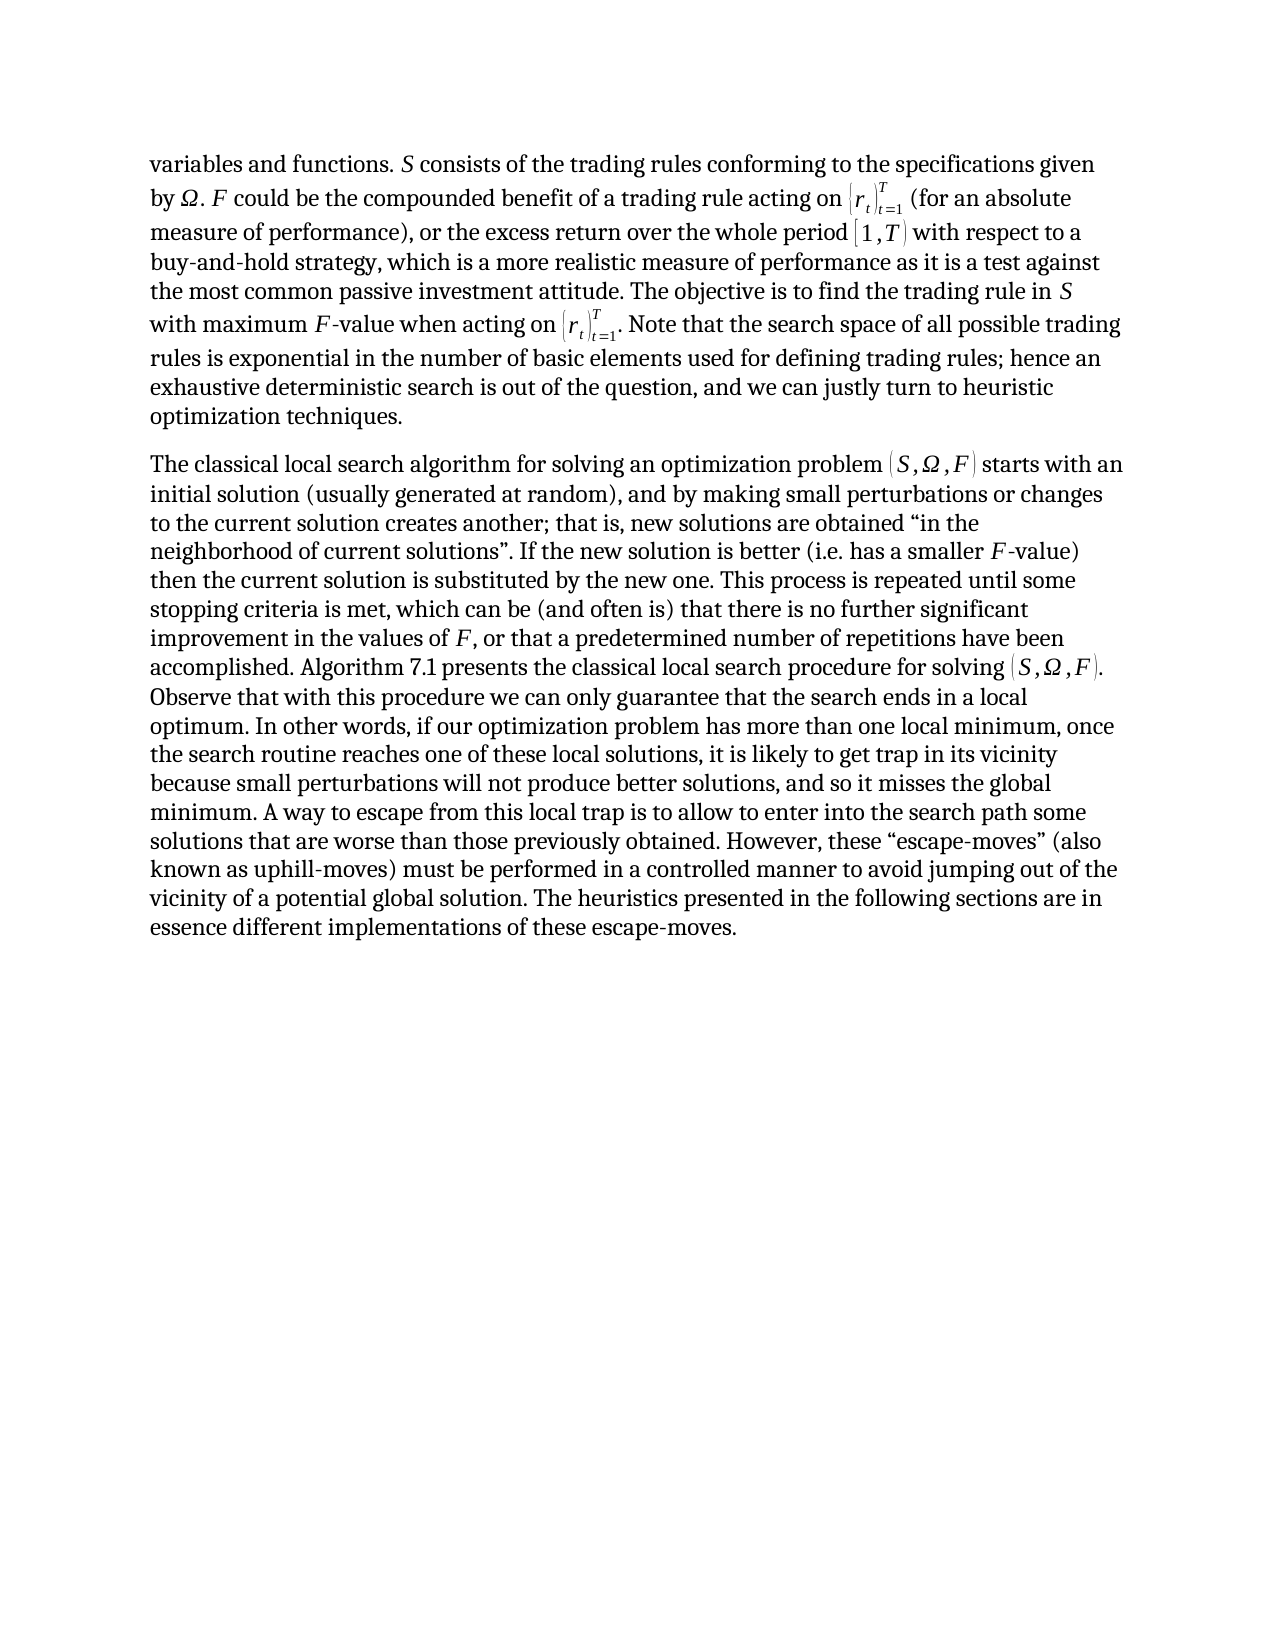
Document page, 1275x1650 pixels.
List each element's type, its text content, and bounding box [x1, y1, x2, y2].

text The classical local search algorithm for solving an optimization problem starts with an initial solution (usually generated at random), and by making small perturbations or changes to the current solution creates another; that is, new solutions are obtained “in the neighborhood of current solutions”. If the new solution is better (i.e. has a smaller -value) then the current solution is substituted by the new one. This process is repeated until some stopping criteria is met, which can be (and often is) that there is no further significant improvement in the values of , or that a predetermined number of repetitions have been accomplished. Algorithm 7.1 presents the classical local search procedure for solving . Observe that with this procedure we can only guarantee that the search ends in a local optimum. In other words, if our optimization problem has more than one local minimum, once the search routine reaches one of these local solutions, it is likely to get trap in its vicinity because small perturbations will not produce better solutions, and so it misses the global minimum. A way to escape from this local trap is to allow to enter into the search path some solutions that are worse than those previously obtained. However, these “escape-moves” (also known as uphill-moves) must be performed in a controlled manner to avoid jumping out of the vicinity of a potential global solution. The heuristics presented in the following sections are in essence different implementations of these escape-moves. [150, 449, 1125, 942]
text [150, 150, 1125, 430]
